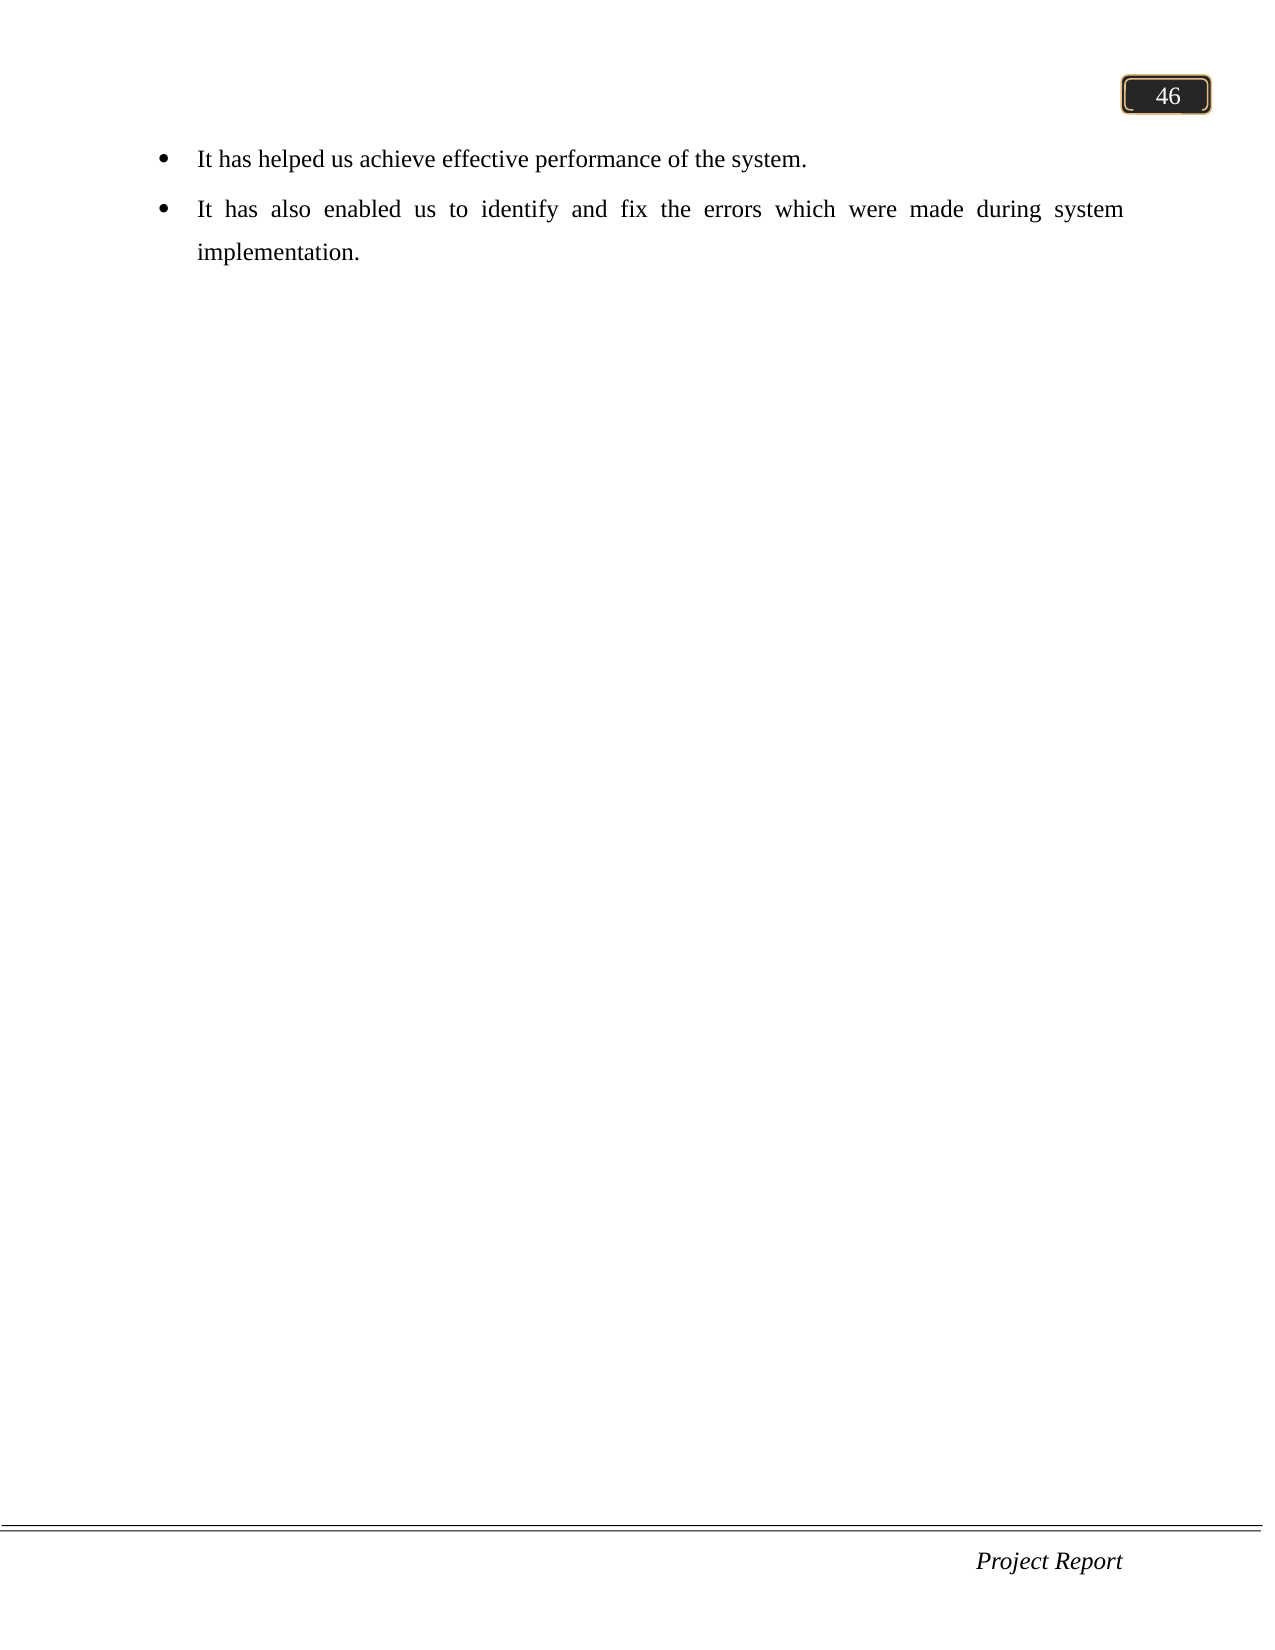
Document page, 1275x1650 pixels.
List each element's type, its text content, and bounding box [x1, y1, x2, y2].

list It has also enabled us to identify and fix the errors which were made during system implementation. [159, 194, 1125, 266]
list It has helped us achieve effective performance of the system. [159, 144, 1125, 173]
